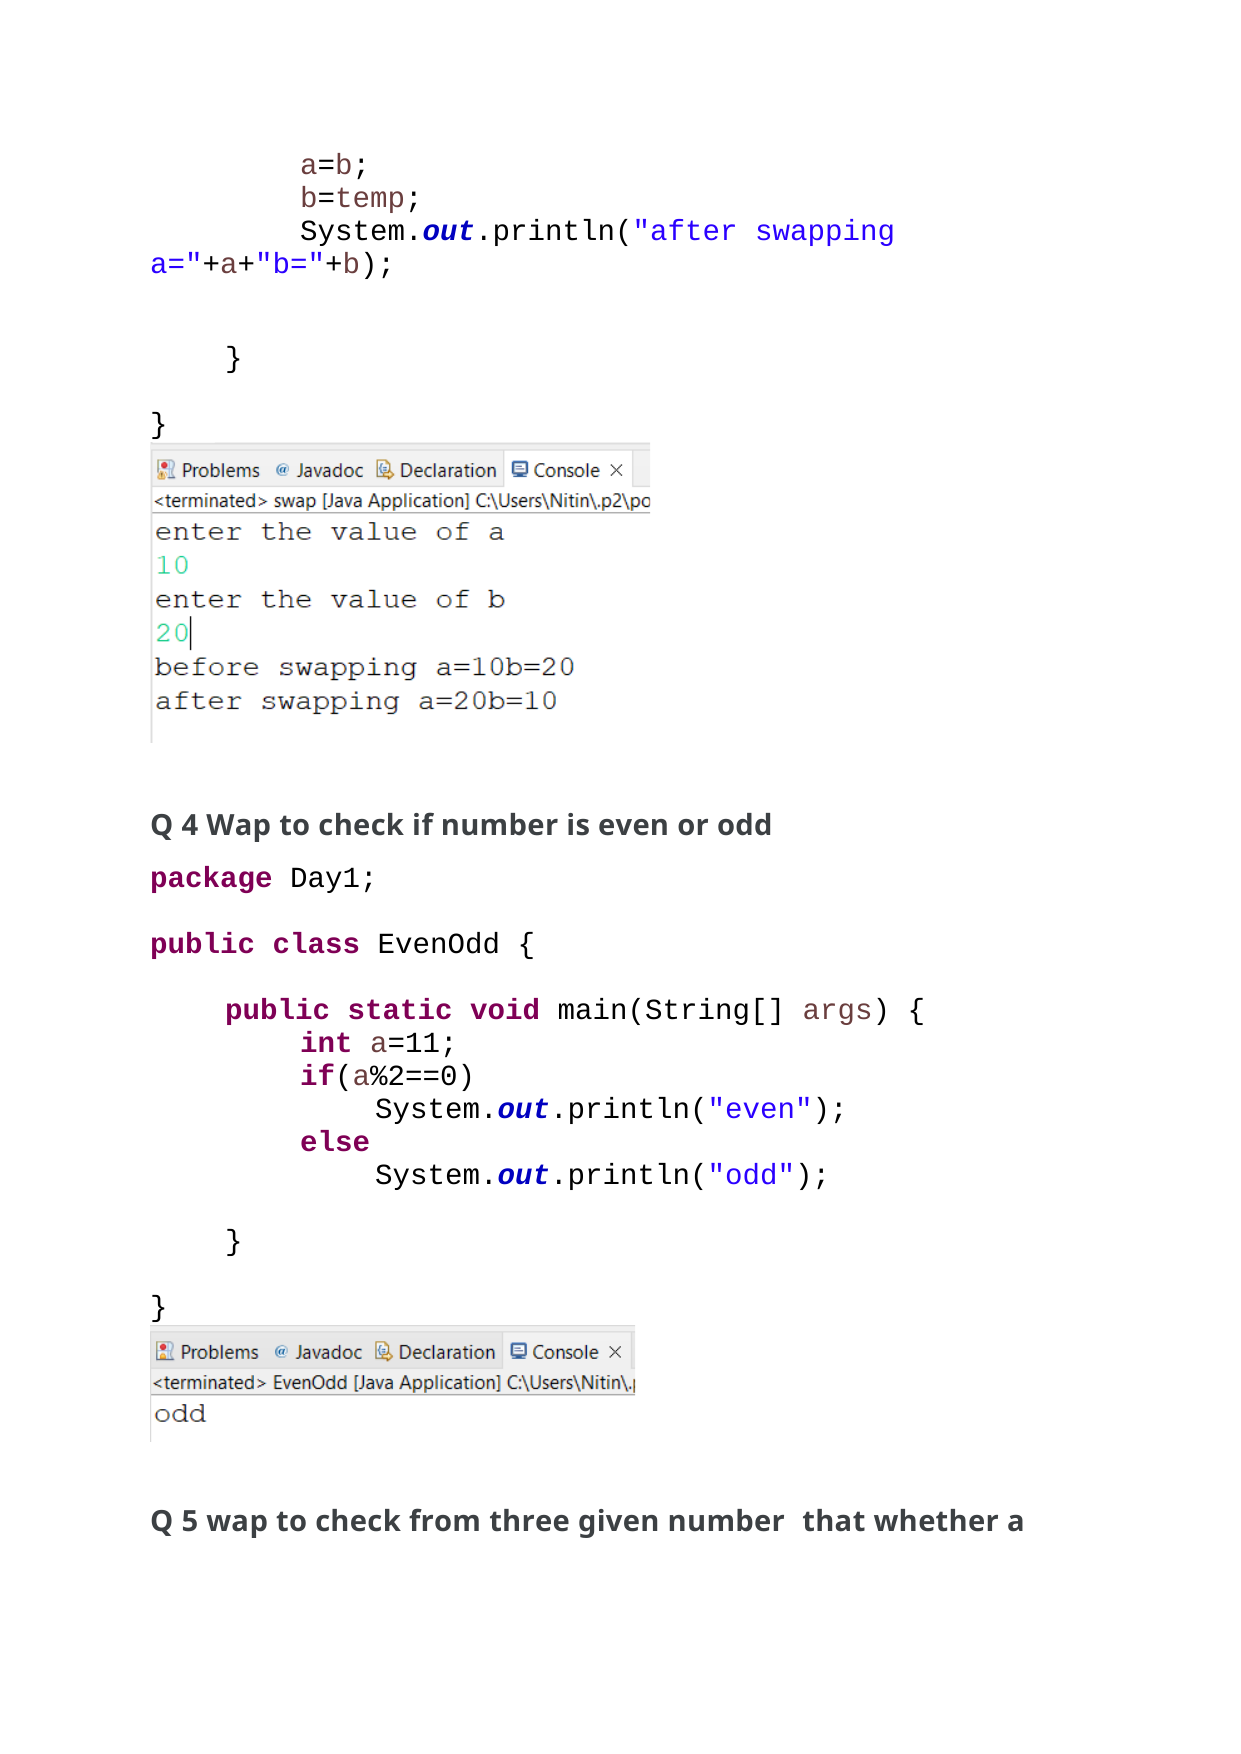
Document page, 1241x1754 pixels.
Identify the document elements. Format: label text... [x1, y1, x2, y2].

text package Day1; [150, 863, 1090, 896]
text System.out.println("after swapping a="+a+"b="+b); [150, 216, 1090, 282]
text Q 4 Wap to check if number is even or odd [150, 761, 1090, 843]
text } [150, 409, 1090, 442]
text } [150, 1293, 1090, 1326]
text a=b; [150, 150, 1090, 183]
picture [150, 442, 650, 743]
text } [150, 1227, 1090, 1259]
text int a=11; [150, 1028, 1090, 1061]
text public static void main(String[] args) { [150, 995, 1090, 1028]
text else [150, 1127, 1090, 1161]
picture [150, 1325, 636, 1442]
text b=temp; [150, 183, 1090, 216]
text System.out.println("even"); [150, 1094, 1090, 1127]
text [150, 1461, 1090, 1540]
text public class EvenOdd { [150, 929, 1090, 962]
text } [150, 343, 1090, 376]
text if(a%2==0) [150, 1061, 1090, 1094]
text System.out.println("odd"); [150, 1161, 1090, 1193]
